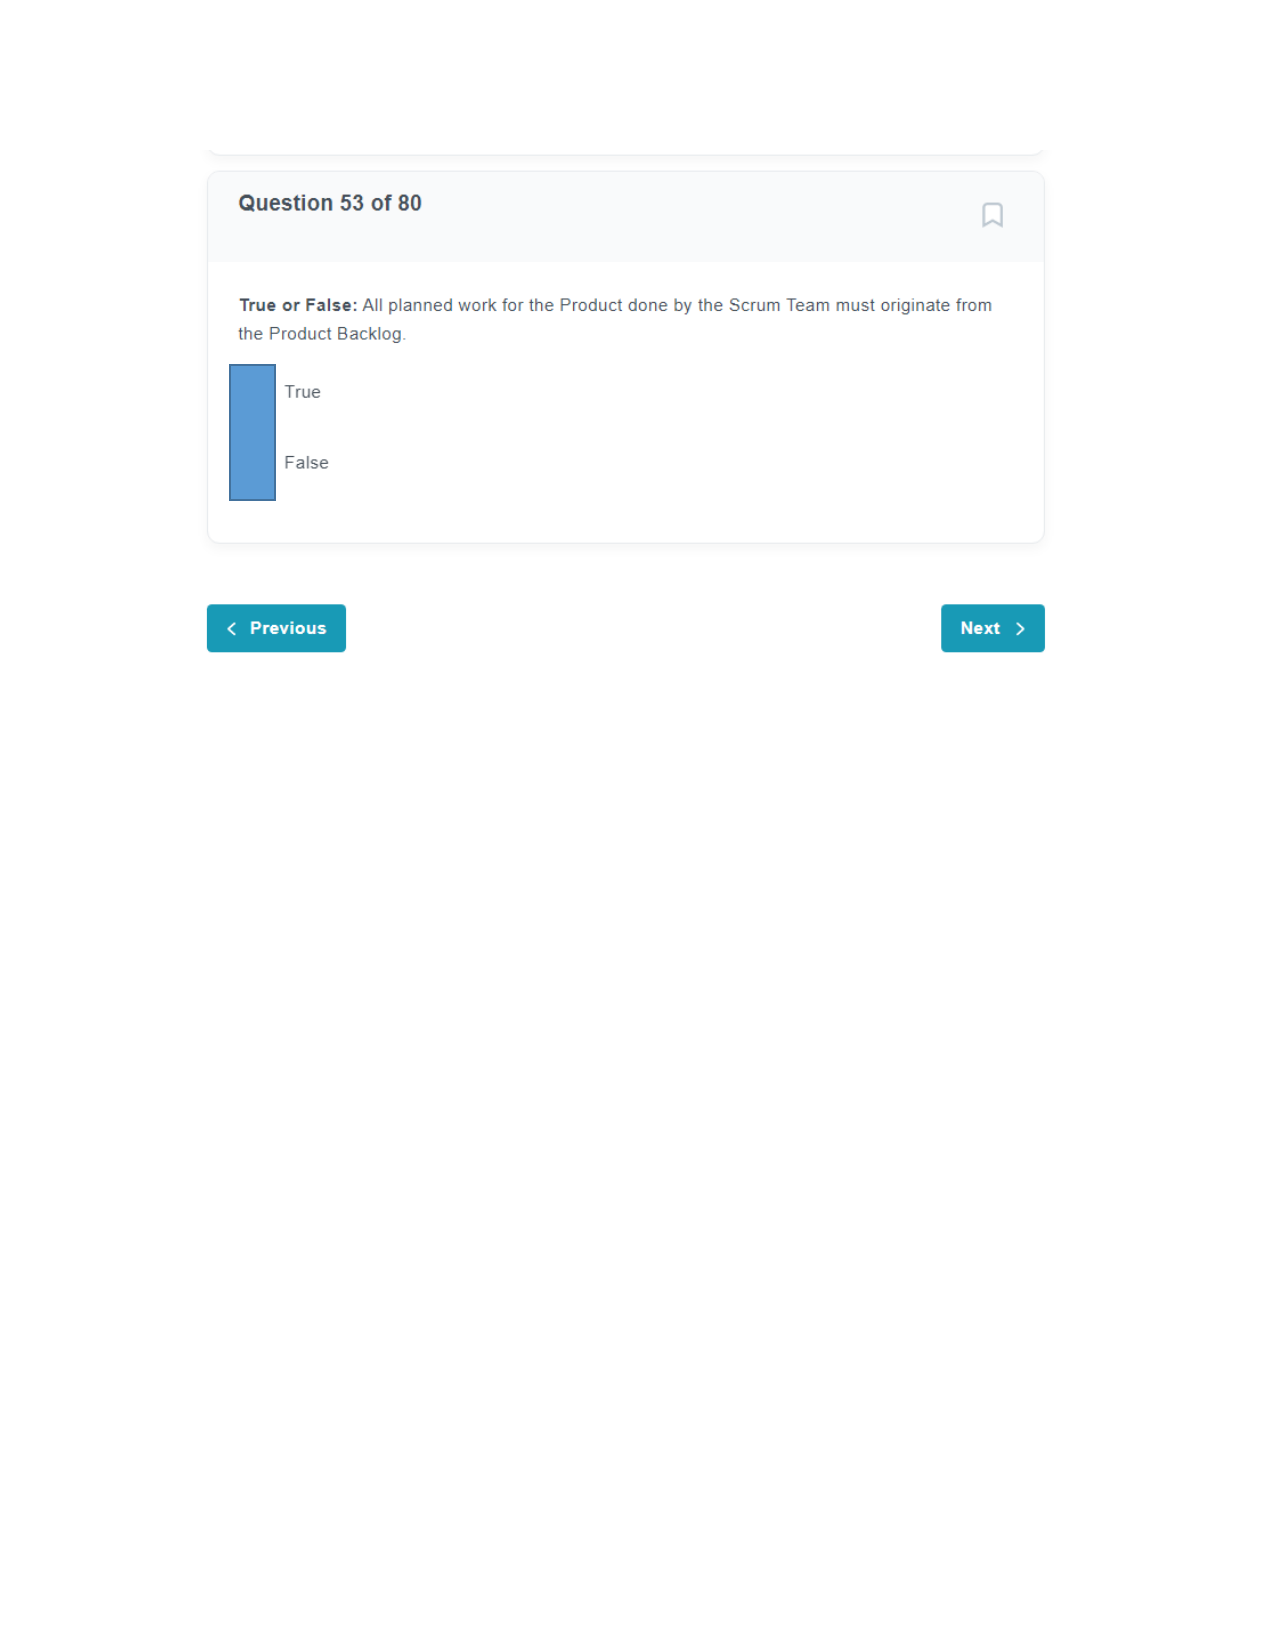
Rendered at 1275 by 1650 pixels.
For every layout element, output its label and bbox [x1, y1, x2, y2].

picture [150, 150, 1125, 690]
